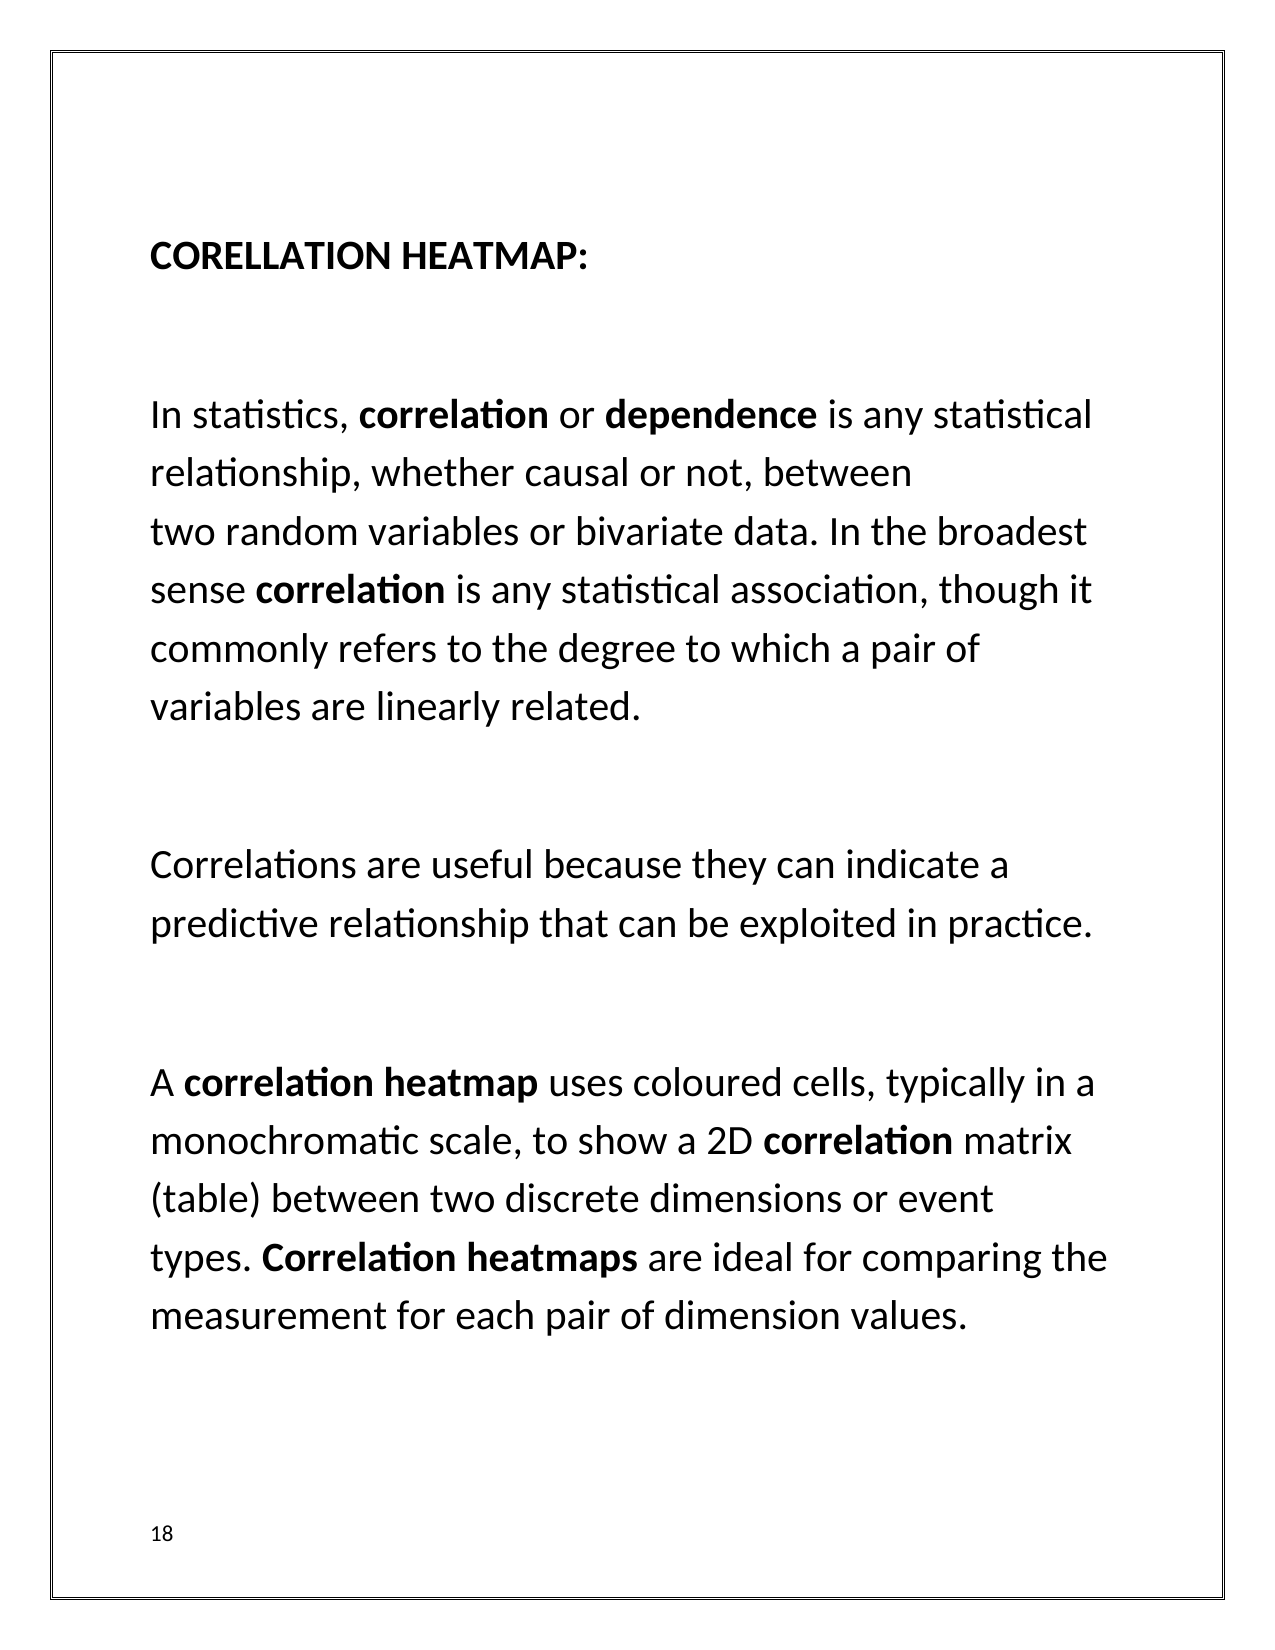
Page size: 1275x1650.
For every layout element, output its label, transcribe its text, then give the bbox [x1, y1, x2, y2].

text A correlation heatmap uses coloured cells, typically in a monochromatic scale, to show a 2D correlation matrix (table) between two discrete dimensions or event types. Correlation heatmaps are ideal for comparing the measurement for each pair of dimension values. [150, 1056, 1125, 1340]
text In statistics, correlation or dependence is any statistical relationship, whether causal or not, between two random variables or bivariate data. In the broadest sense correlation is any statistical association, though it commonly refers to the degree to which a pair of variables are linearly related. [150, 388, 1125, 731]
text Correlations are useful because they can indicate a predictive relationship that can be exploited in practice. [150, 838, 1125, 948]
text CORELLATION HEATMAP: [150, 229, 1125, 280]
